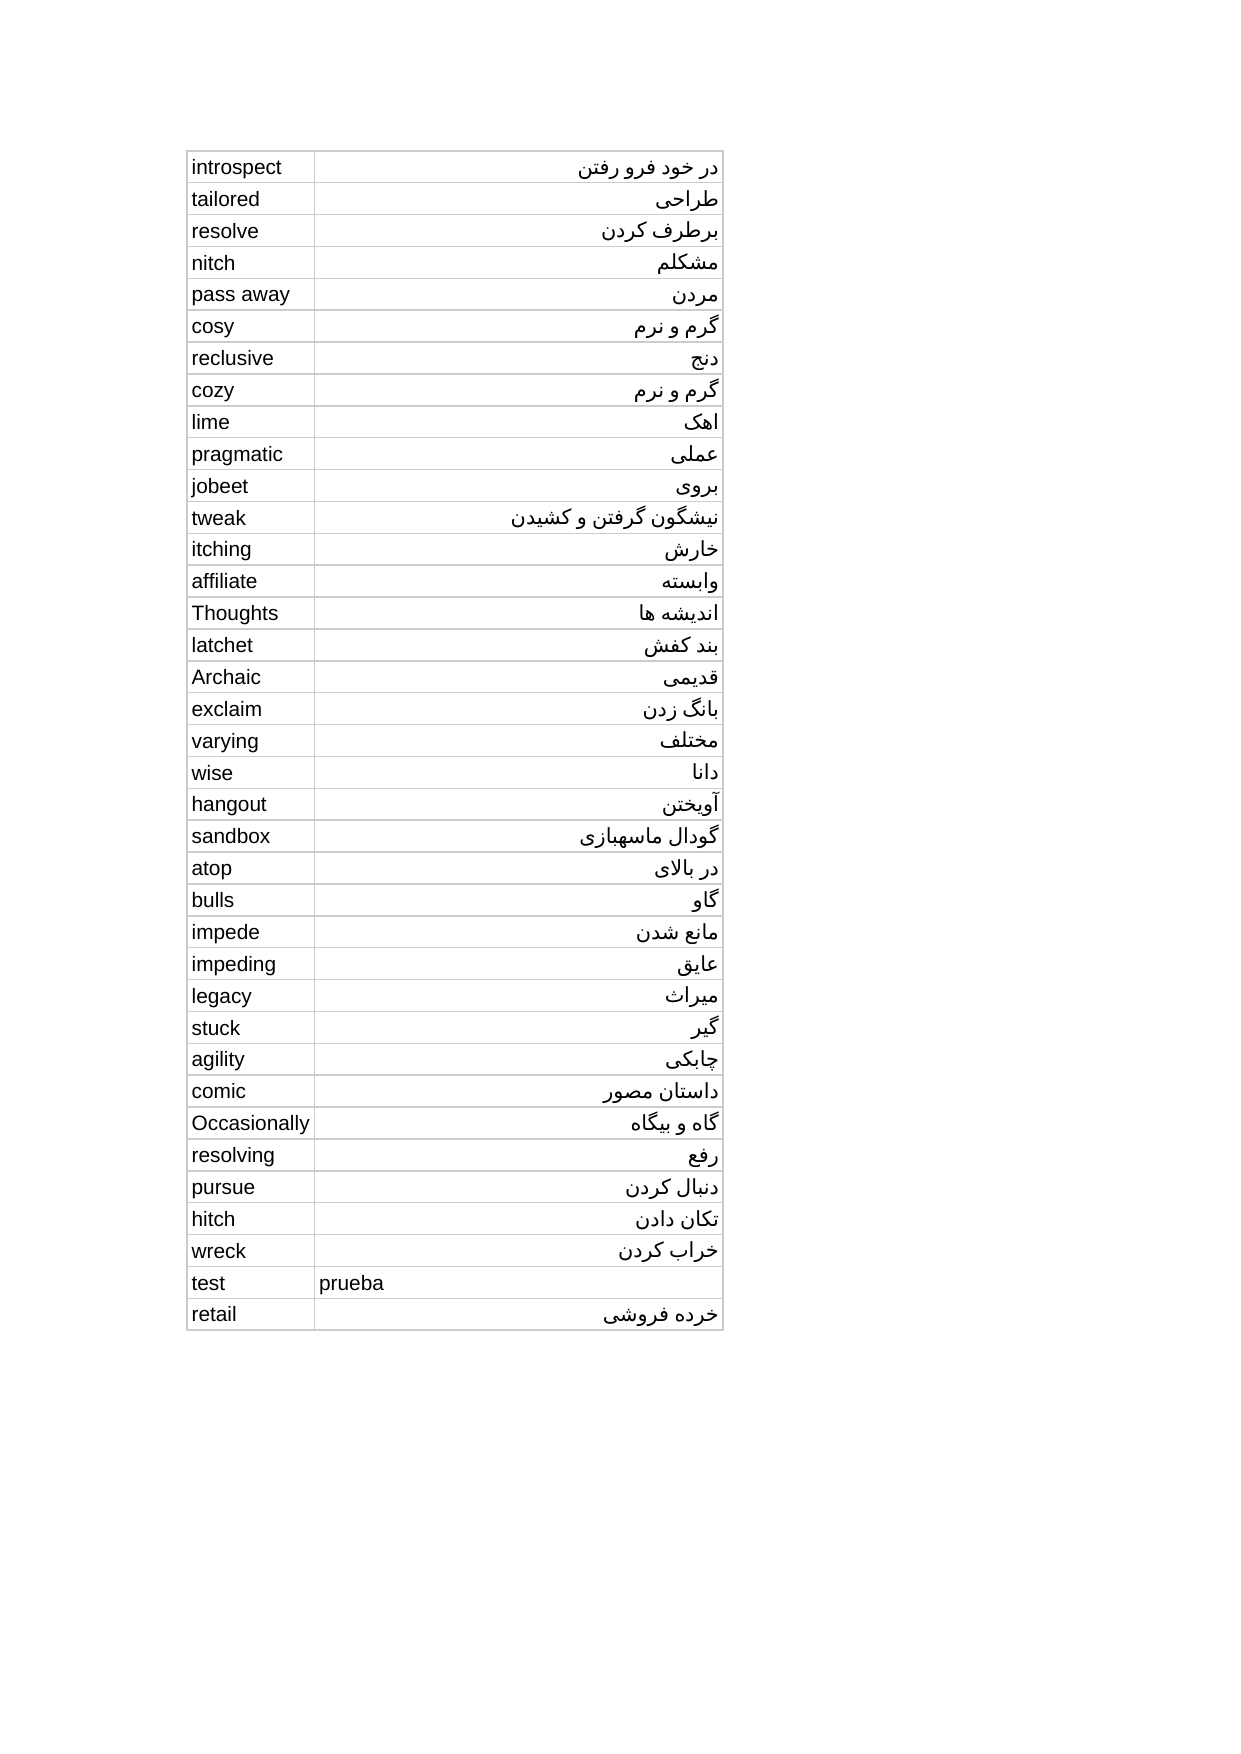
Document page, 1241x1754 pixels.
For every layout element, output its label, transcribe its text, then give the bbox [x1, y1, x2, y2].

table_cell نیشگون گرفتن و کشیدن [315, 502, 722, 532]
table_cell خرده فروشی [315, 1299, 722, 1329]
table_cell برطرف کردن [315, 215, 722, 246]
table_cell impede [188, 917, 314, 947]
table_cell test [188, 1267, 314, 1297]
table_cell تکان دادن [315, 1203, 722, 1234]
table_cell داستان مصور [315, 1076, 722, 1106]
table_cell Thoughts [188, 598, 314, 628]
table_cell مشکلم [315, 247, 722, 277]
table_cell میراث [315, 980, 722, 1011]
table_cell Archaic [188, 662, 314, 692]
table_cell resolving [188, 1140, 314, 1170]
table_cell itching [188, 534, 314, 564]
table_cell قدیمی [315, 662, 722, 692]
table_cell گرم و نرم [315, 375, 722, 405]
table_cell stuck [188, 1012, 314, 1042]
table_cell reclusive [188, 343, 314, 373]
table_cell varying [188, 725, 314, 756]
table_cell بانگ زدن [315, 693, 722, 724]
table_cell tweak [188, 502, 314, 532]
table_cell pragmatic [188, 438, 314, 469]
table_cell عملی [315, 438, 722, 469]
table_cell lime [188, 407, 314, 437]
table_cell اندیشه ها [315, 598, 722, 628]
table_cell بند کفش [315, 630, 722, 660]
table_cell comic [188, 1076, 314, 1106]
table_cell bulls [188, 885, 314, 915]
table_cell exclaim [188, 693, 314, 724]
table_cell hangout [188, 789, 314, 819]
table_cell بروی [315, 470, 722, 501]
table_cell retail [188, 1299, 314, 1329]
table_cell Occasionally [188, 1108, 314, 1138]
table_cell دانا [315, 757, 722, 787]
table_cell sandbox [188, 821, 314, 851]
table_cell legacy [188, 980, 314, 1011]
table_cell tailored [188, 183, 314, 214]
table_cell hitch [188, 1203, 314, 1234]
table_cell cozy [188, 375, 314, 405]
table_cell مردن [315, 279, 722, 309]
table_cell گیر [315, 1012, 722, 1042]
table_cell خراب کردن [315, 1235, 722, 1266]
table_cell pursue [188, 1172, 314, 1202]
table_cell وابسته [315, 566, 722, 596]
table_cell گودال ماسهبازی [315, 821, 722, 851]
table_cell affiliate [188, 566, 314, 596]
table_cell impeding [188, 948, 314, 979]
table_cell wreck [188, 1235, 314, 1266]
table_cell jobeet [188, 470, 314, 501]
table_cell طراحی [315, 183, 722, 214]
table_cell رفع [315, 1140, 722, 1170]
table_cell اهک [315, 407, 722, 437]
table_cell prueba [315, 1267, 722, 1297]
table_cell مانع شدن [315, 917, 722, 947]
table_cell wise [188, 757, 314, 787]
table_header introspect [188, 152, 314, 182]
table_cell atop [188, 853, 314, 883]
table_cell دنبال کردن [315, 1172, 722, 1202]
table_header در خود فرو رفتن [315, 152, 722, 182]
table_cell آویختن [315, 789, 722, 819]
table_cell cosy [188, 311, 314, 341]
table_cell گرم و نرم [315, 311, 722, 341]
table_cell عایق [315, 948, 722, 979]
table_cell latchet [188, 630, 314, 660]
table_cell خارش [315, 534, 722, 564]
table_cell در بالای [315, 853, 722, 883]
table_cell agility [188, 1044, 314, 1074]
table_cell resolve [188, 215, 314, 246]
table_cell چابکی [315, 1044, 722, 1074]
table_cell nitch [188, 247, 314, 277]
table_cell مختلف [315, 725, 722, 756]
table_cell گاه و بیگاه [315, 1108, 722, 1138]
table_cell دنج [315, 343, 722, 373]
table_cell گاو [315, 885, 722, 915]
table_cell pass away [188, 279, 314, 309]
